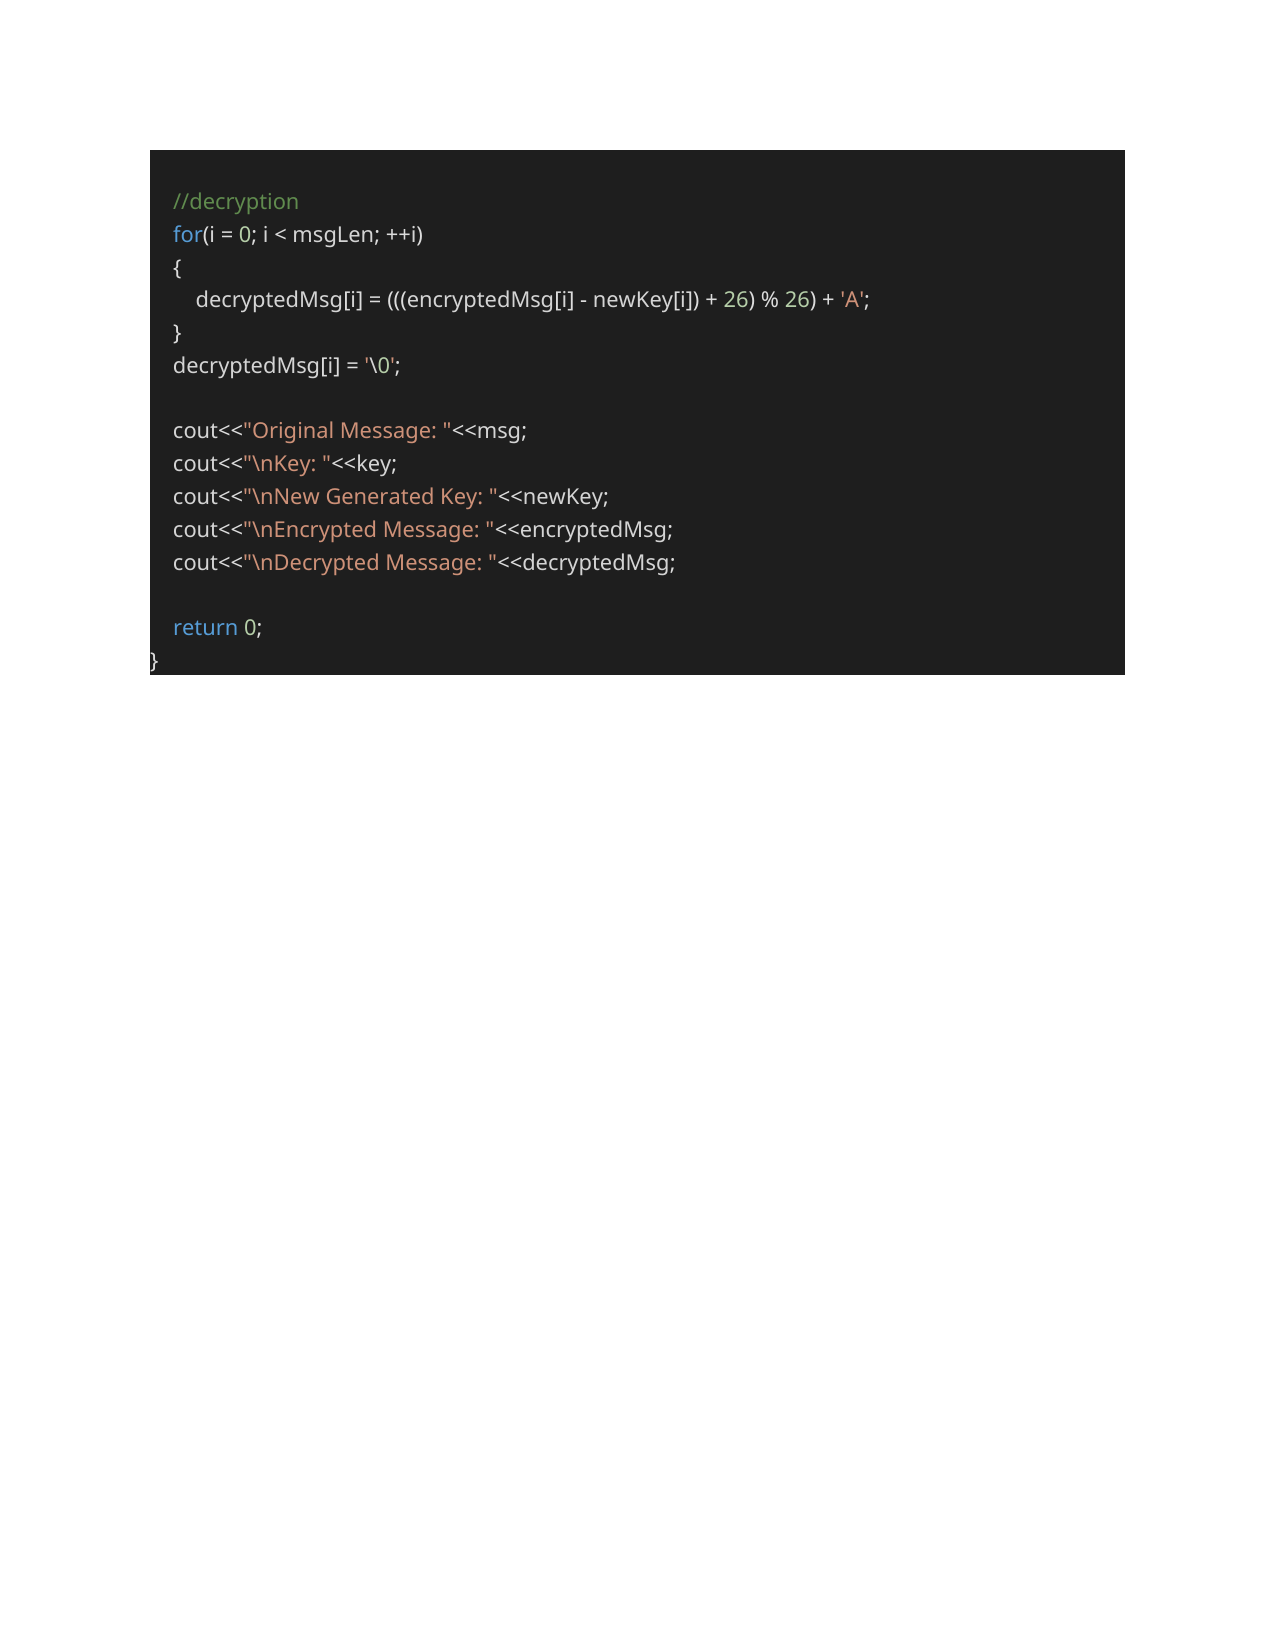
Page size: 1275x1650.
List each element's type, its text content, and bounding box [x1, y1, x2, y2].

text decryptedMsg[i] = '\0'; [150, 347, 1125, 380]
text decryptedMsg[i] = (((encryptedMsg[i] - newKey[i]) + 26) % 26) + 'A'; [150, 281, 1125, 314]
text return 0; [150, 609, 1125, 642]
text cout<<"\nEncrypted Message: "<<encryptedMsg; [150, 511, 1125, 544]
text cout<<"\nNew Generated Key: "<<newKey; [150, 478, 1125, 511]
text //decryption [150, 183, 1125, 216]
text cout<<"\nDecrypted Message: "<<decryptedMsg; [150, 544, 1125, 577]
text cout<<"\nKey: "<<key; [150, 445, 1125, 478]
text { [150, 248, 1125, 281]
text } [150, 642, 1125, 675]
text cout<<"Original Message: "<<msg; [150, 412, 1125, 445]
text for(i = 0; i < msgLen; ++i) [150, 216, 1125, 248]
text } [150, 314, 1125, 347]
